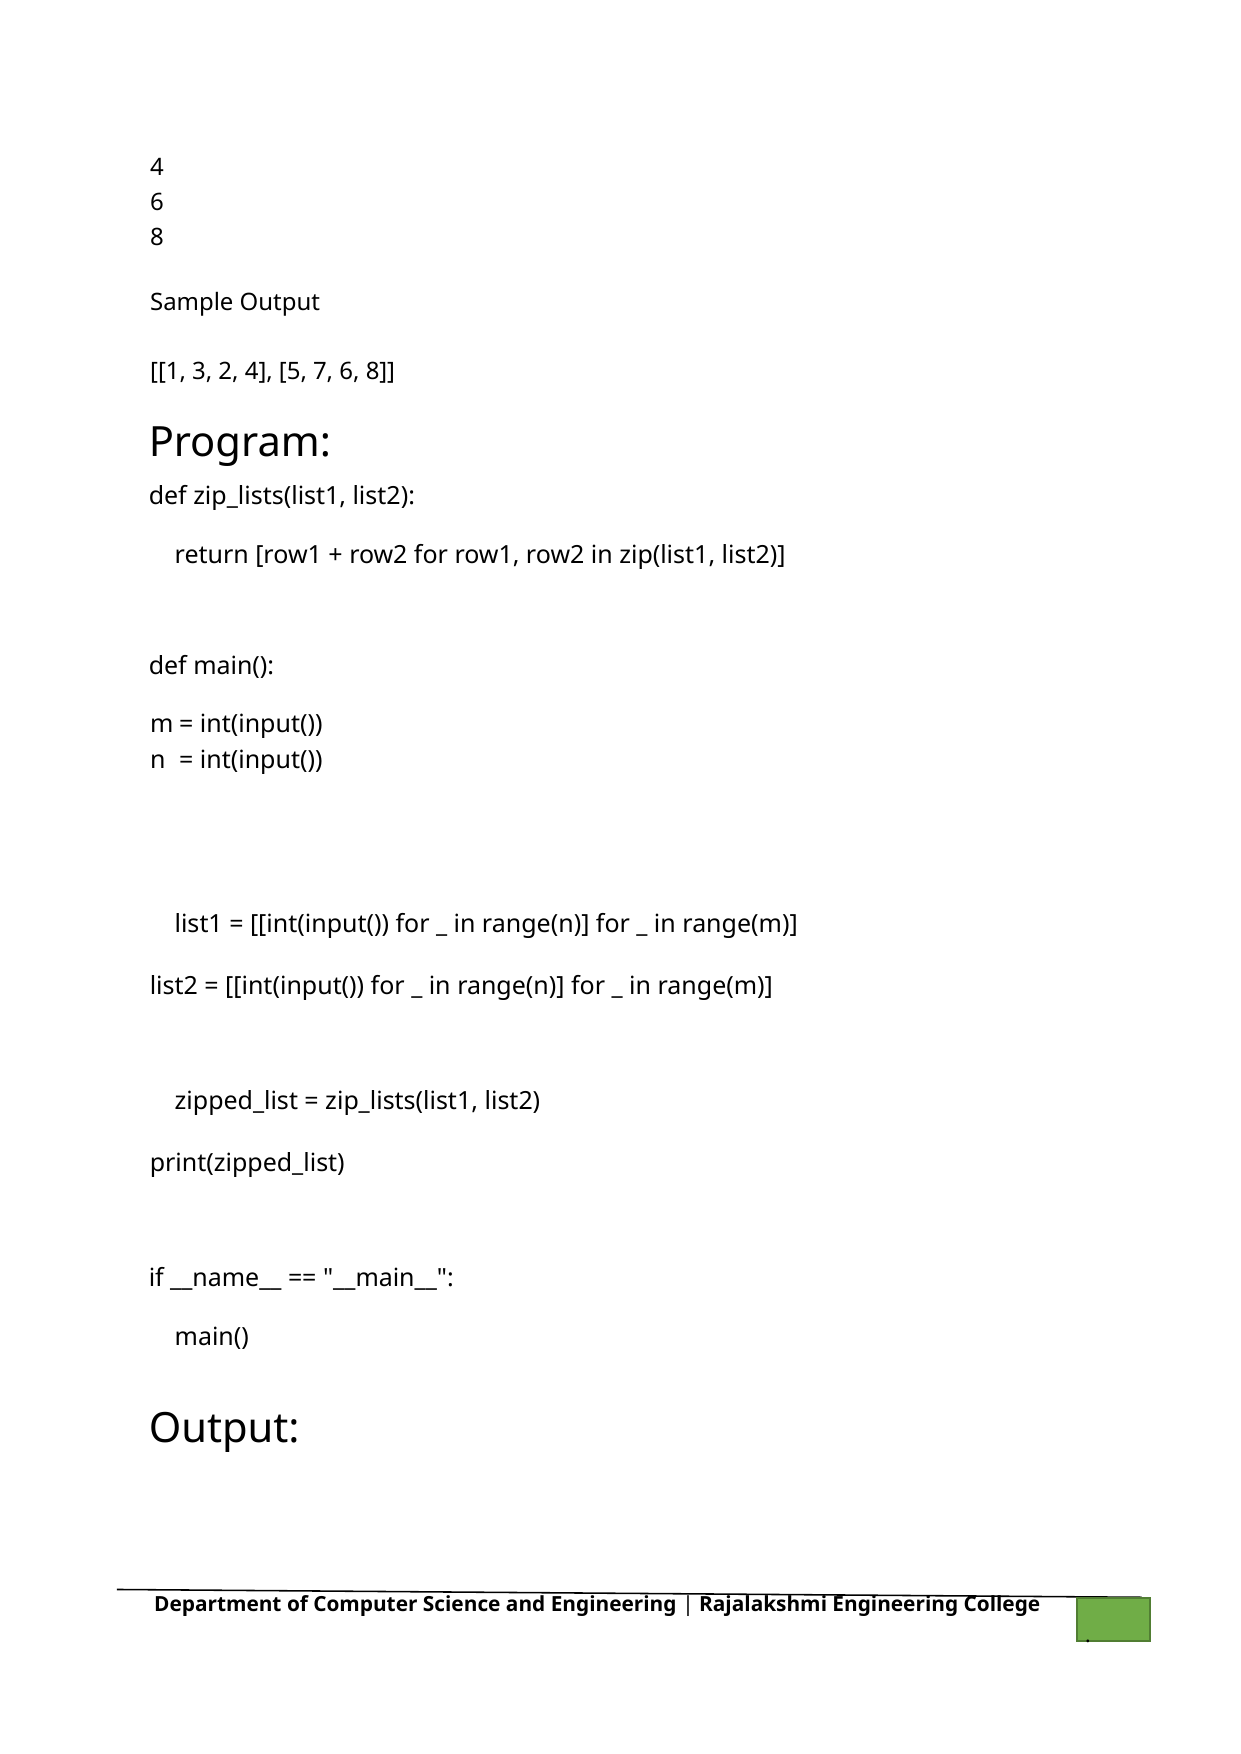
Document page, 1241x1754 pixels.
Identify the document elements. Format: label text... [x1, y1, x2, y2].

text zipped_list = zip_lists(list1, list2) print(zipped_list) [148, 1083, 766, 1179]
text 8 [150, 219, 1091, 252]
list = int(input()) [150, 742, 854, 776]
text [[1, 3, 2, 4], [5, 7, 6, 8]] [150, 354, 407, 387]
text 4 [150, 150, 1091, 183]
text if __name__ == "__main__": [148, 1260, 854, 1294]
text return [row1 + row2 for row1, row2 in zip(list1, list2)] [148, 536, 854, 570]
text list1 = [[int(input()) for _ in range(n)] for _ in range(m)] list2 = [[int(input()) for _ in range(n)] for _ in range(m)] [148, 906, 854, 1002]
text Sample Output [150, 284, 1091, 317]
list = int(input()) [150, 706, 854, 740]
text def zip_lists(list1, list2): [148, 478, 854, 512]
text 6 [150, 185, 1091, 217]
text Program: [148, 411, 1091, 468]
text def main(): [148, 647, 854, 682]
text main() [148, 1318, 854, 1352]
text Output: [148, 1398, 1091, 1455]
